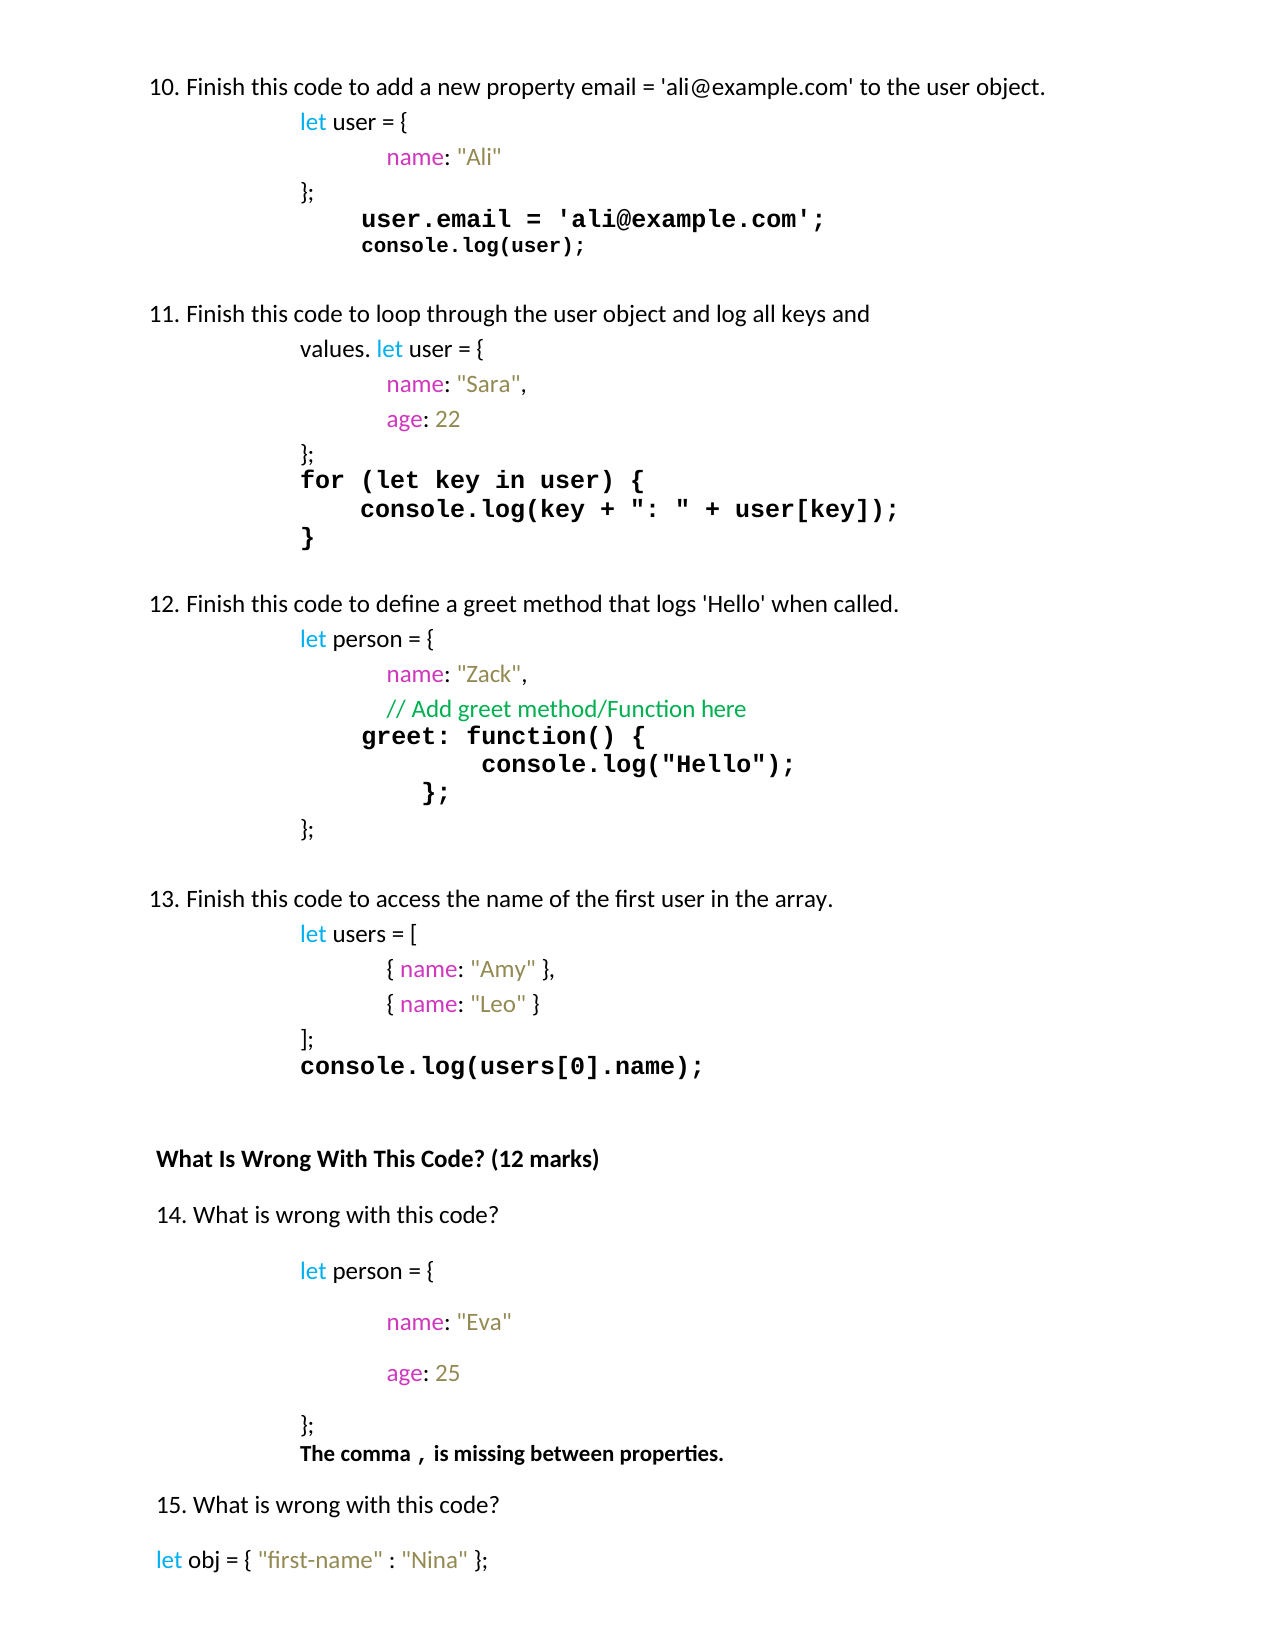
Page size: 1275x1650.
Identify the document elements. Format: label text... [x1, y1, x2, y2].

text } [300, 525, 1237, 553]
text }; [300, 438, 1237, 468]
text }; [300, 176, 1237, 206]
text user.email = 'ali@example.com'; [75, 206, 1237, 235]
text console.log(users[0].name); [204, 1054, 1237, 1082]
subtitle What Is Wrong With This Code? (12 marks) [156, 1143, 1237, 1173]
list What is wrong with this code? [156, 1199, 1237, 1229]
text // Add greet method/Function here [386, 693, 1237, 723]
text }; [300, 1409, 1237, 1439]
text The comma , is missing between properties. [300, 1439, 1237, 1468]
text name: "Sara", age: 22 [386, 368, 527, 433]
text console.log(user); [75, 235, 1237, 258]
text greet: function() { [361, 723, 1237, 752]
text ]; [300, 1023, 1237, 1054]
text { name: "Leo" } [386, 988, 1237, 1019]
text for (let key in user) { [300, 468, 1237, 496]
text name: "Eva" age: 25 [386, 1306, 512, 1388]
text name: "Ali" [386, 141, 1237, 171]
list Finish this code to add a new property email = 'ali@example.com' to the user object. let user = { [149, 71, 1046, 136]
text name: "Zack", [386, 658, 1237, 688]
text let person = { [300, 1255, 1237, 1285]
text { name: "Amy" }, [386, 953, 1237, 984]
text console.log("Hello"); [361, 752, 1237, 780]
list Finish this code to access the name of the first user in the array. let users = [ [149, 883, 834, 949]
list Finish this code to loop through the user object and log all keys and values. let user = { [149, 298, 946, 363]
text console.log(key + ": " + user[key]); [300, 496, 1237, 525]
text }; [361, 780, 1237, 808]
text }; [300, 813, 1237, 843]
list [156, 1489, 500, 1575]
list Finish this code to define a greet method that logs 'Hello' when called. let person = { [149, 588, 900, 653]
